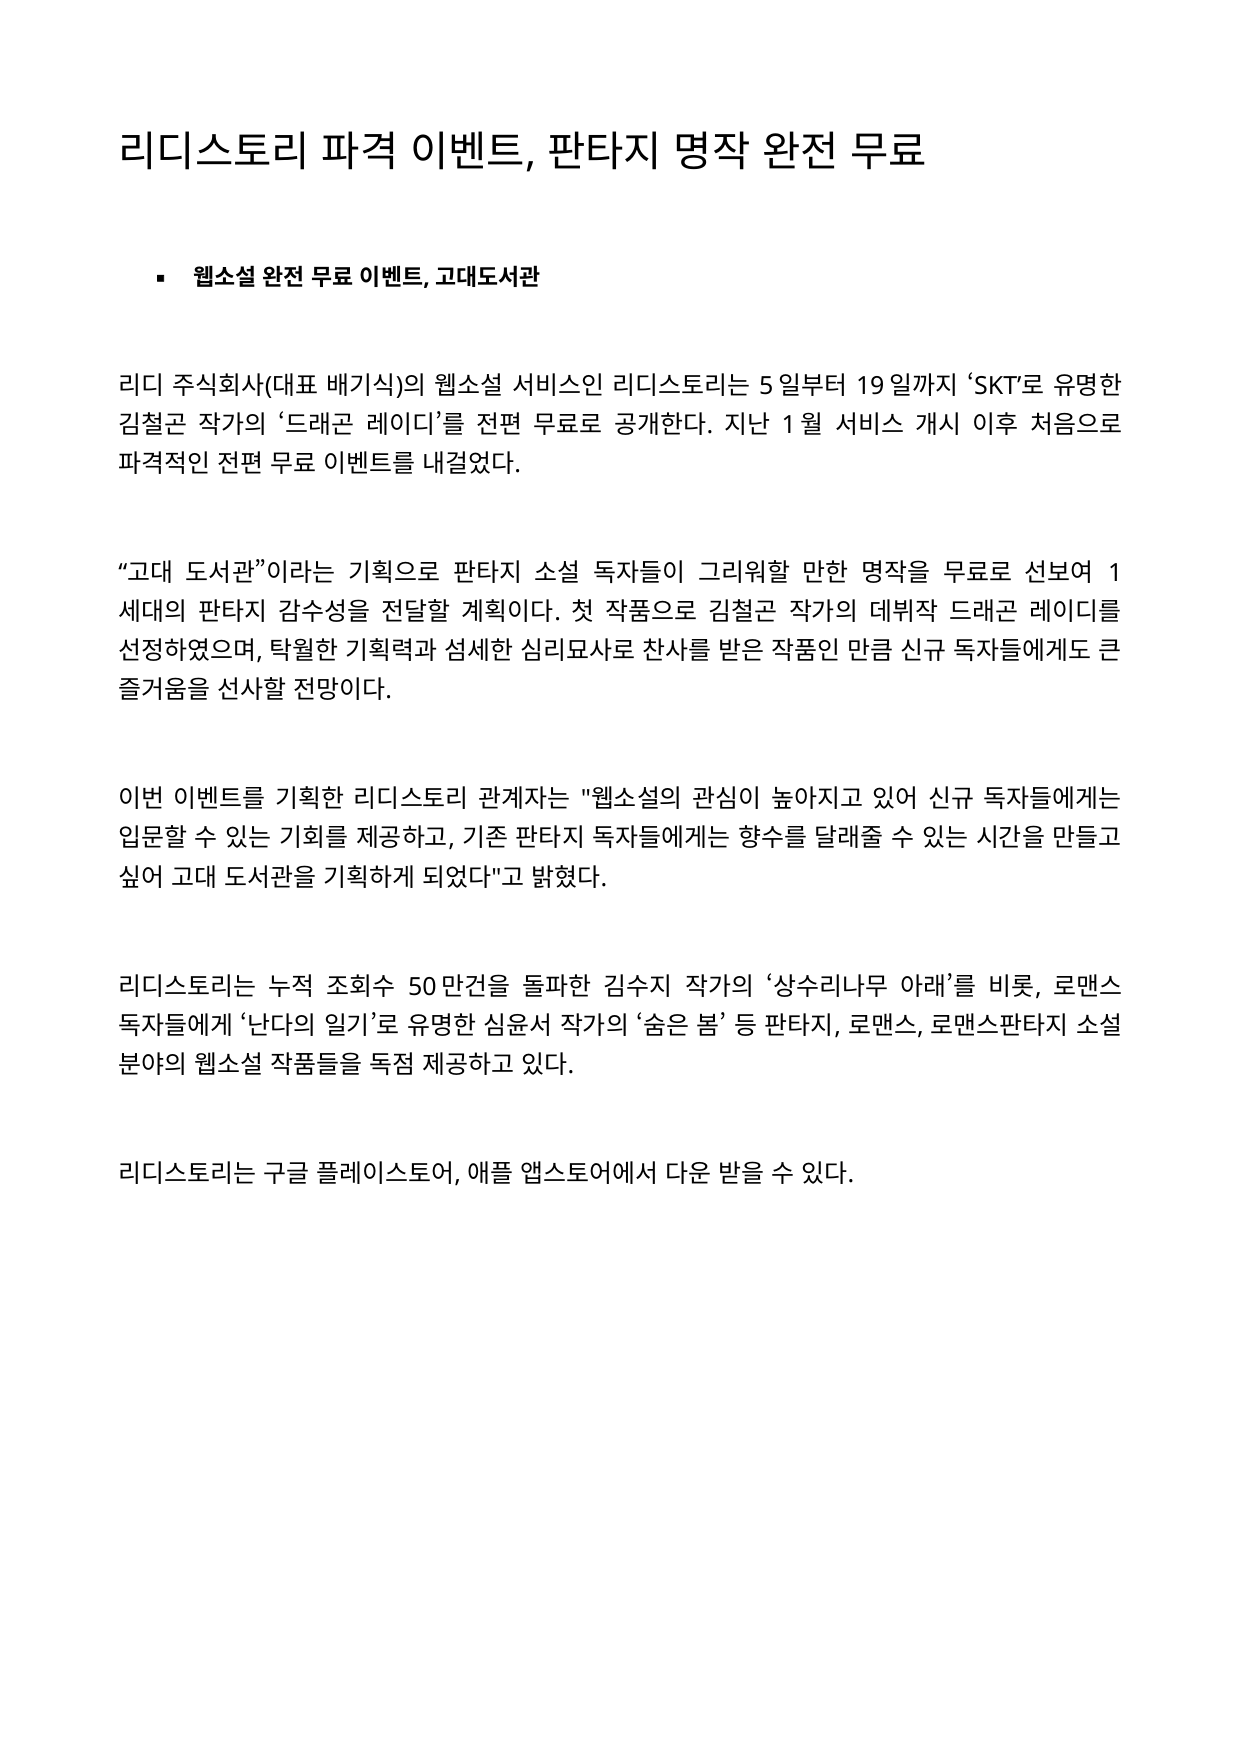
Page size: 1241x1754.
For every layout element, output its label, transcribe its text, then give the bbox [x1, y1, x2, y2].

text 이번 이벤트를 기획한 리디스토리 관계자는 "웹소설의 관심이 높아지고 있어 신규 독자들에게는 입문할 수 있는 기회를 제공하고, 기존 판타지 독자들에게는 향수를 달래줄 수 있는 시간을 만들고 싶어 고대 도서관을 기획하게 되었다"고 밝혔다. [118, 779, 1122, 893]
text 리디스토리는 누적 조회수 50만건을 돌파한 김수지 작가의 ‘상수리나무 아래’를 비롯, 로맨스 독자들에게 ‘난다의 일기’로 유명한 심윤서 작가의 ‘숨은 봄’ 등 판타지, 로맨스, 로맨스판타지 소설 분야의 웹소설 작품들을 독점 제공하고 있다. [118, 966, 1122, 1081]
text 리디스토리 파격 이벤트, 판타지 명작 완전 무료 [118, 118, 1122, 179]
list 웹소설 완전 무료 이벤트, 고대도서관 [156, 259, 1122, 292]
text 리디 주식회사(대표 배기식)의 웹소설 서비스인 리디스토리는 5일부터 19일까지 ‘SKT’로 유명한 김철곤 작가의 ‘드래곤 레이디’를 전편 무료로 공개한다. 지난 1월 서비스 개시 이후 처음으로 파격적인 전편 무료 이벤트를 내걸었다. [118, 365, 1122, 479]
text “고대 도서관”이라는 기획으로 판타지 소설 독자들이 그리워할 만한 명작을 무료로 선보여 1세대의 판타지 감수성을 전달할 계획이다. 첫 작품으로 김철곤 작가의 데뷔작 드래곤 레이디를 선정하였으며, 탁월한 기획력과 섬세한 심리묘사로 찬사를 받은 작품인 만큼 신규 독자들에게도 큰 즐거움을 선사할 전망이다. [118, 552, 1122, 706]
text 리디스토리는 구글 플레이스토어, 애플 앱스토어에서 다운 받을 수 있다. [118, 1153, 1122, 1190]
